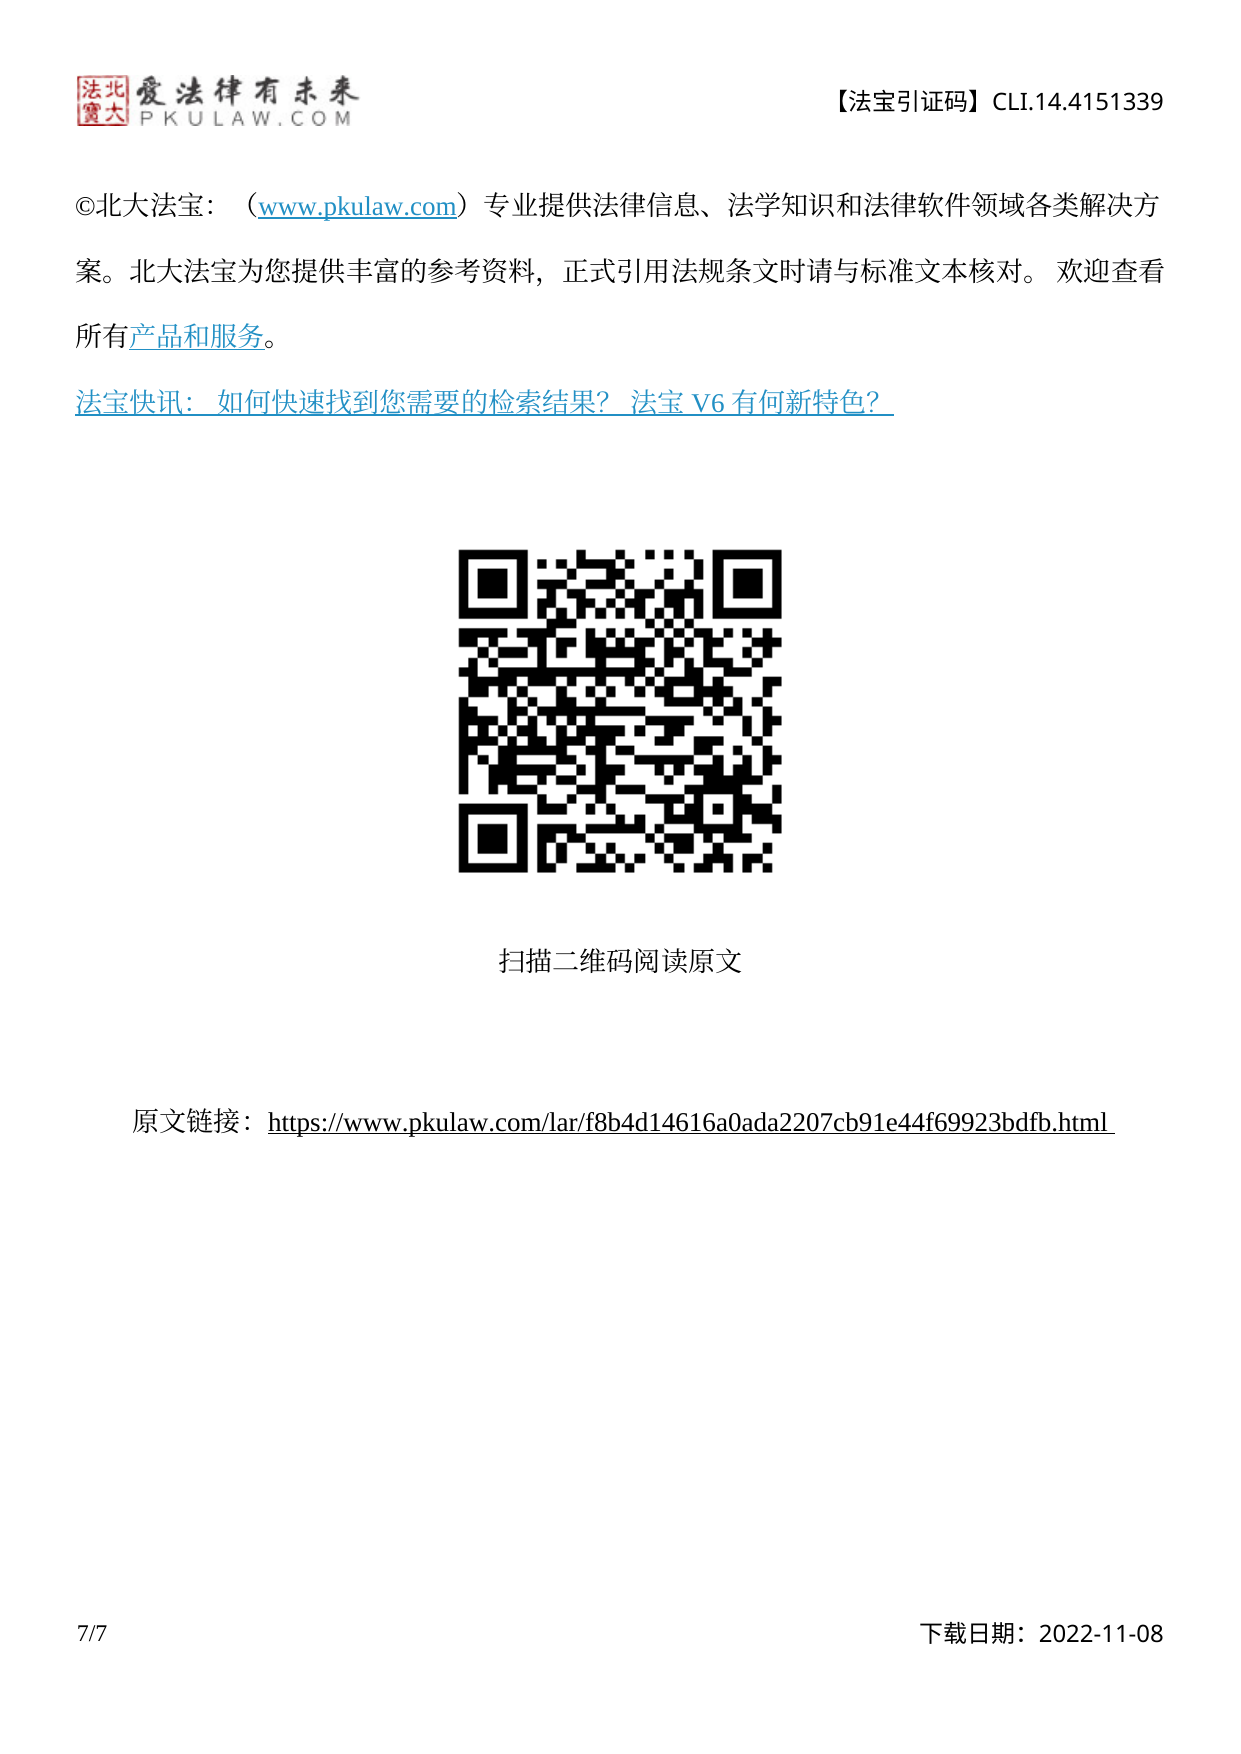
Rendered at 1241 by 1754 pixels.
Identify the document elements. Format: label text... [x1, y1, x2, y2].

text ©北大法宝：（www.pkulaw.com）专业提供法律信息、法学知识和法律软件领域各类解决方案。北大法宝为您提供丰富的参考资料，正式引用法规条文时请与标准文本核对。 欢迎查看所有产品和服务。 法宝快讯： 如何快速找到您需要的检索结果？ 法宝 V6 有何新特色？ [75, 156, 1165, 418]
text 扫描二维码阅读原文 [169, 912, 1071, 978]
picture [76, 75, 361, 126]
picture [420, 511, 821, 912]
text 原文链接：https://www.pkulaw.com/lar/f8b4d14616a0ada2207cb91e44f69923bdfb.html [75, 1071, 1165, 1137]
